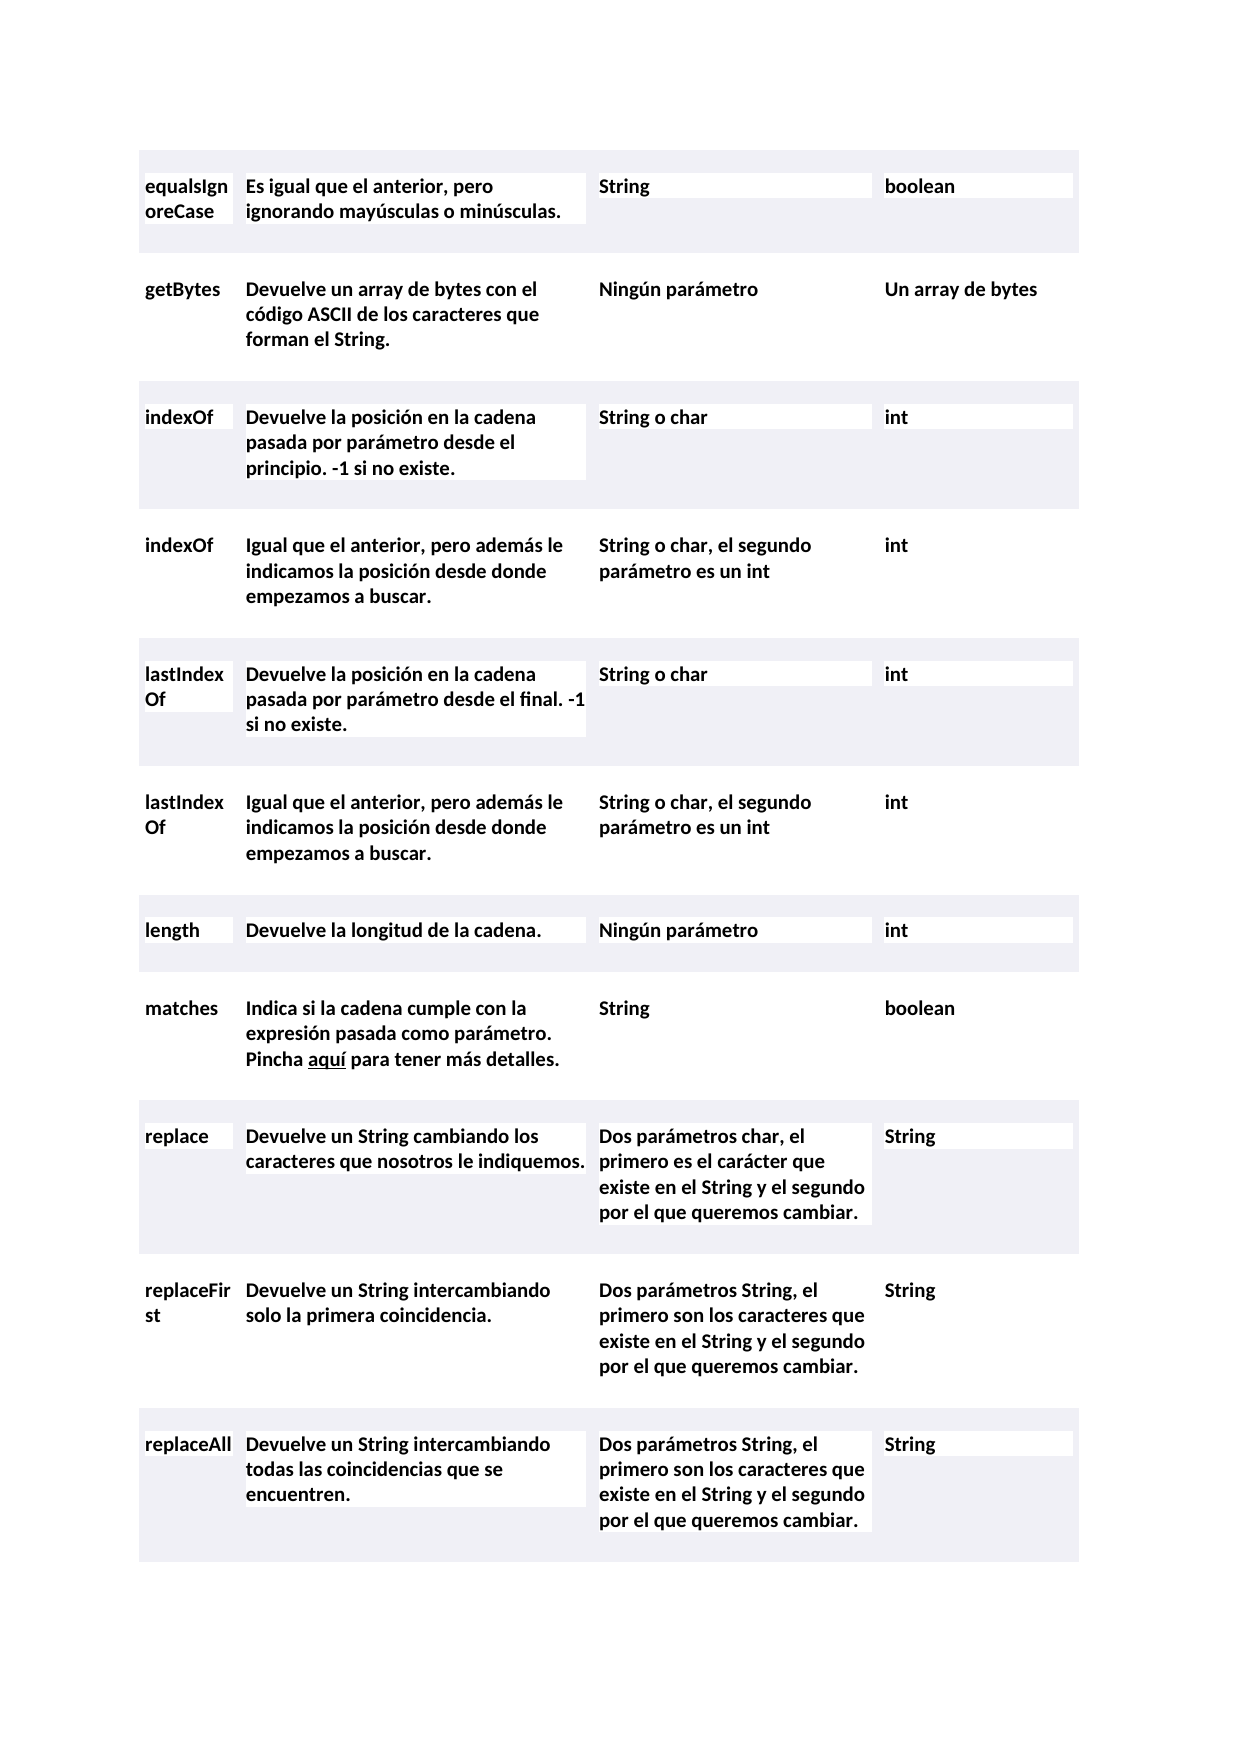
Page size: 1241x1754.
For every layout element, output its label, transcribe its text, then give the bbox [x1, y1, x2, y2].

table_cell int [878, 638, 1079, 766]
table_cell Devuelve un String intercambiando todas las coincidencias que se encuentren. [239, 1408, 593, 1562]
table_cell Devuelve un String cambiando los caracteres que nosotros le indiquemos. [239, 1100, 593, 1254]
table_cell boolean [878, 972, 1079, 1100]
table_cell Indica si la cadena cumple con la expresión pasada como parámetro. Pincha aquí para tener más detalles. [239, 972, 593, 1100]
table_cell Igual que el anterior, pero además le indicamos la posición desde donde empezamos a buscar. [239, 766, 593, 894]
table_cell boolean [878, 150, 1079, 253]
table_cell length [139, 895, 239, 972]
table_cell String [878, 1100, 1079, 1254]
table_cell String [878, 1254, 1079, 1408]
table_cell Devuelve la posición en la cadena pasada por parámetro desde el principio. -1 si no existe. [239, 381, 593, 509]
table_cell equalsIgnoreCase [139, 150, 239, 253]
table_cell int [878, 381, 1079, 509]
table_cell String [593, 150, 878, 253]
table_cell Es igual que el anterior, pero ignorando mayúsculas o minúsculas. [239, 150, 593, 253]
table_cell getBytes [139, 253, 239, 381]
table_cell String o char, el segundo parámetro es un int [593, 766, 878, 894]
table_cell indexOf [139, 381, 239, 509]
table_cell Devuelve un array de bytes con el código ASCII de los caracteres que forman el String. [239, 253, 593, 381]
table_cell lastIndexOf [139, 766, 239, 894]
table_cell int [878, 510, 1079, 638]
table_cell Devuelve la posición en la cadena pasada por parámetro desde el final. -1 si no existe. [239, 638, 593, 766]
table_cell Devuelve un String intercambiando solo la primera coincidencia. [239, 1254, 593, 1408]
table_cell replaceAll [139, 1408, 239, 1562]
table_cell Devuelve la longitud de la cadena. [239, 895, 593, 972]
table_cell lastIndexOf [139, 638, 239, 766]
table_cell int [878, 895, 1079, 972]
table_cell String o char [593, 638, 878, 766]
table_cell Un array de bytes [878, 253, 1079, 381]
table_cell String [593, 972, 878, 1100]
table_cell Dos parámetros String, el primero son los caracteres que existe en el String y el segundo por el que queremos cambiar. [593, 1408, 878, 1562]
table_cell Igual que el anterior, pero además le indicamos la posición desde donde empezamos a buscar. [239, 510, 593, 638]
table_cell replace [139, 1100, 239, 1254]
table_cell indexOf [139, 510, 239, 638]
table_cell int [878, 766, 1079, 894]
table_cell Dos parámetros String, el primero son los caracteres que existe en el String y el segundo por el que queremos cambiar. [593, 1254, 878, 1408]
table_cell String o char, el segundo parámetro es un int [593, 510, 878, 638]
table_cell Ningún parámetro [593, 253, 878, 381]
table_cell String o char [593, 381, 878, 509]
table_cell matches [139, 972, 239, 1100]
table_cell Dos parámetros char, el primero es el carácter que existe en el String y el segundo por el que queremos cambiar. [593, 1100, 878, 1254]
table_cell String [878, 1408, 1079, 1562]
table_cell Ningún parámetro [593, 895, 878, 972]
table_cell replaceFirst [139, 1254, 239, 1408]
